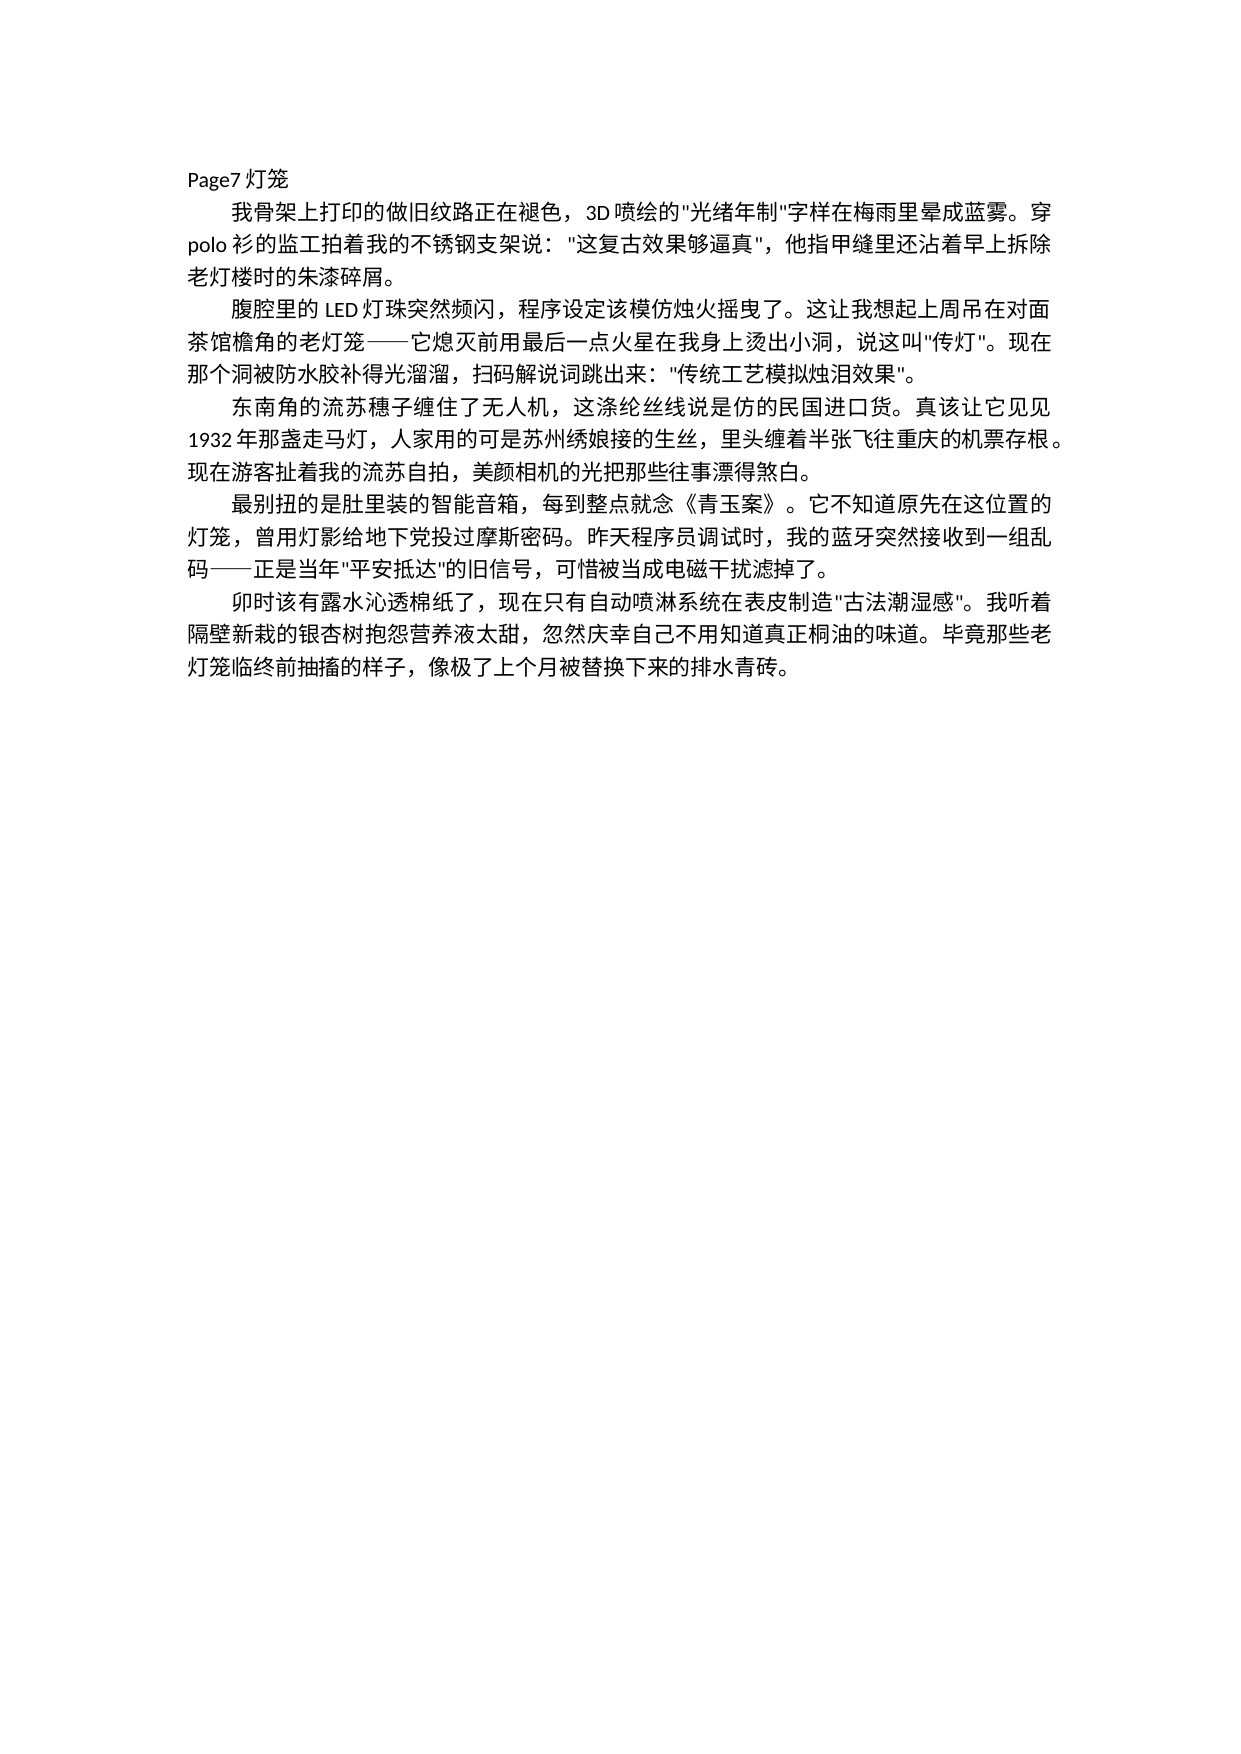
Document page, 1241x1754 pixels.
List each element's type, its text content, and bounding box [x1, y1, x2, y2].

text 最别扭的是肚里装的智能音箱，每到整点就念《青玉案》。它不知道原先在这位置的灯笼，曾用灯影给地下党投过摩斯密码。昨天程序员调试时，我的蓝牙突然接收到一组乱码——正是当年"平安抵达"的旧信号，可惜被当成电磁干扰滤掉了。 [187, 487, 1053, 584]
text Page7灯笼 [187, 162, 1053, 194]
text 腹腔里的LED灯珠突然频闪，程序设定该模仿烛火摇曳了。这让我想起上周吊在对面茶馆檐角的老灯笼——它熄灭前用最后一点火星在我身上烫出小洞，说这叫"传灯"。现在那个洞被防水胶补得光溜溜，扫码解说词跳出来："传统工艺模拟烛泪效果"。 [187, 292, 1053, 389]
text 我骨架上打印的做旧纹路正在褪色，3D喷绘的"光绪年制"字样在梅雨里晕成蓝雾。穿 polo 衫的监工拍着我的不锈钢支架说："这复古效果够逼真"，他指甲缝里还沾着早上拆除老灯楼时的朱漆碎屑。 [187, 194, 1053, 292]
text 卯时该有露水沁透棉纸了，现在只有自动喷淋系统在表皮制造"古法潮湿感"。我听着隔壁新栽的银杏树抱怨营养液太甜，忽然庆幸自己不用知道真正桐油的味道。毕竟那些老灯笼临终前抽搐的样子，像极了上个月被替换下来的排水青砖。 [187, 584, 1053, 682]
text 东南角的流苏穗子缠住了无人机，这涤纶丝线说是仿的民国进口货。真该让它见见1932年那盏走马灯，人家用的可是苏州绣娘接的生丝，里头缠着半张飞往重庆的机票存根。现在游客扯着我的流苏自拍，美颜相机的光把那些往事漂得煞白。 [187, 389, 1053, 487]
